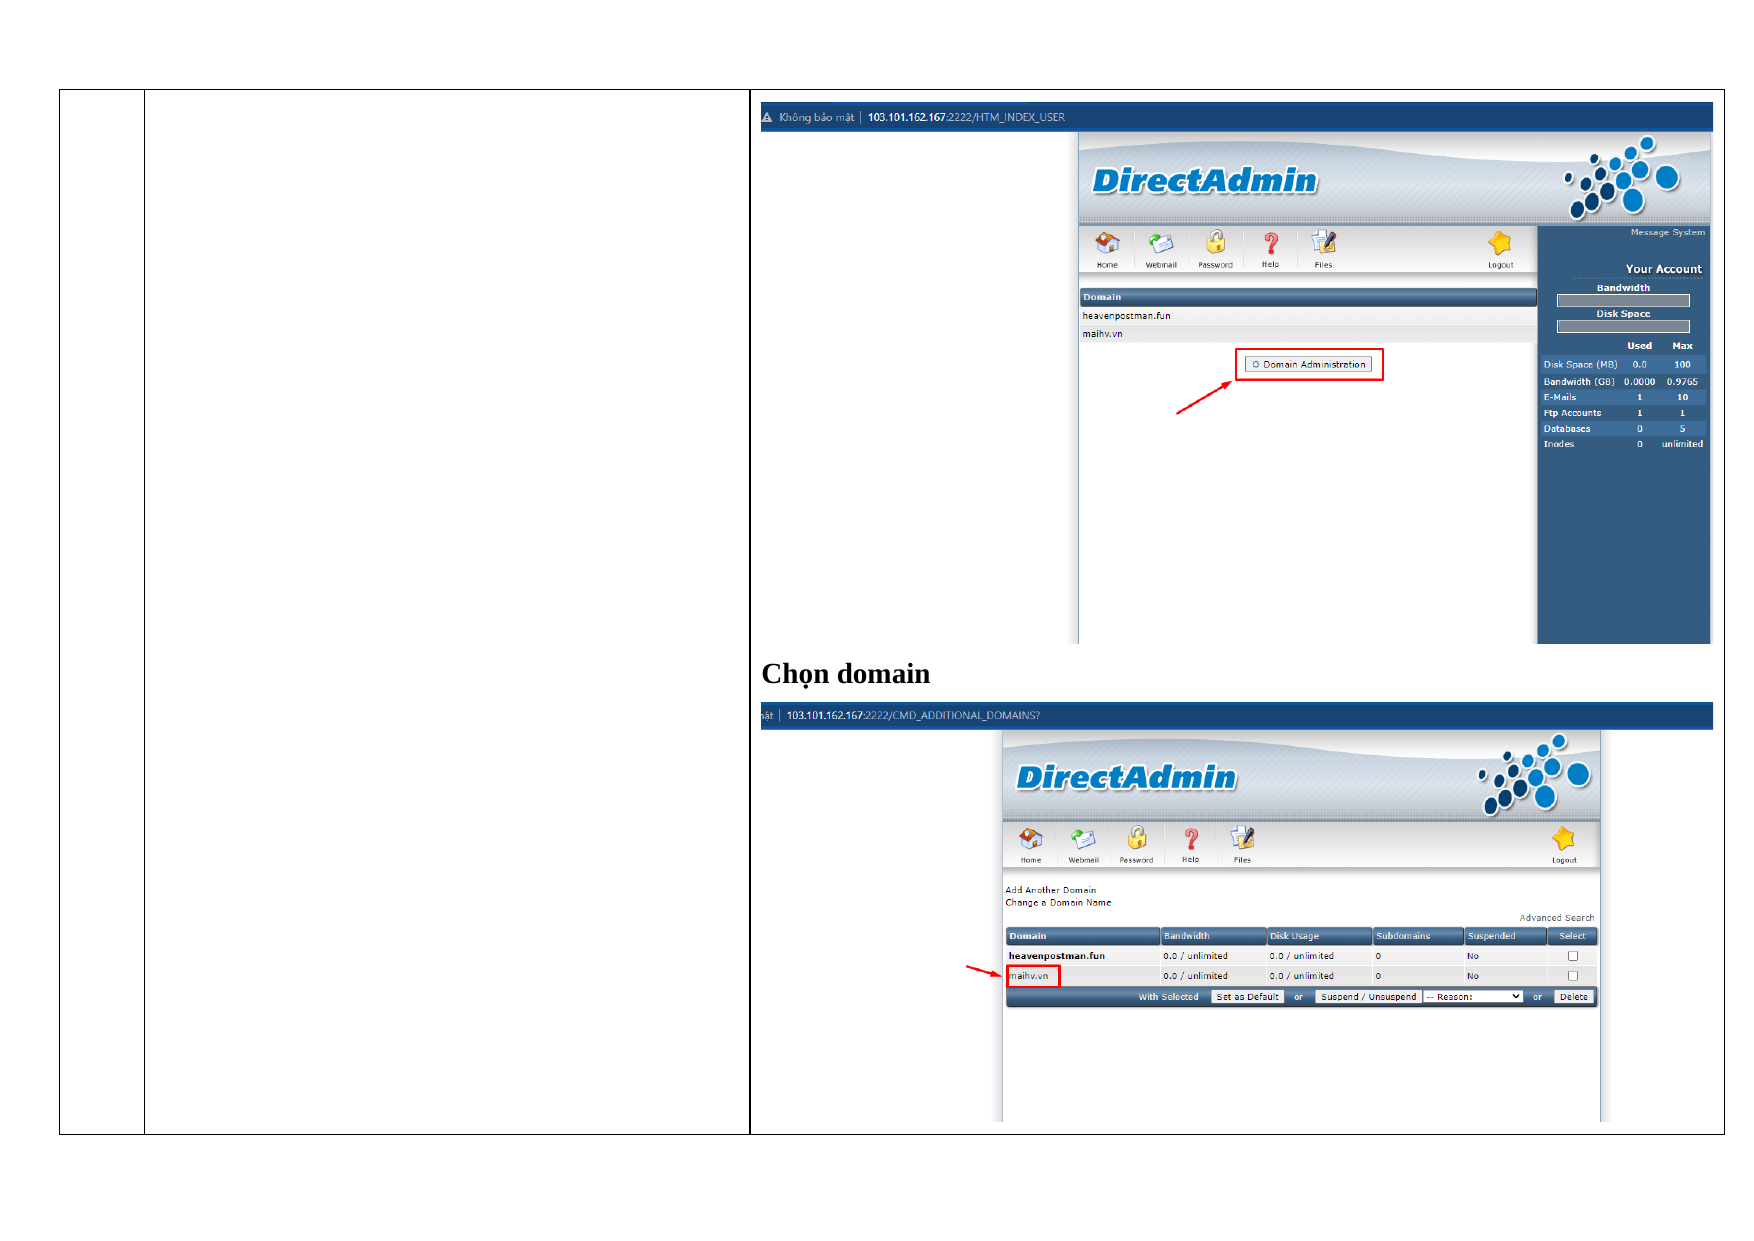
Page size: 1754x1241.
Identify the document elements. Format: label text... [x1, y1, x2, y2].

picture [761, 702, 1714, 1122]
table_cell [145, 90, 749, 1134]
table_cell 1 [60, 90, 144, 1134]
picture [761, 102, 1714, 644]
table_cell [751, 90, 1724, 1134]
